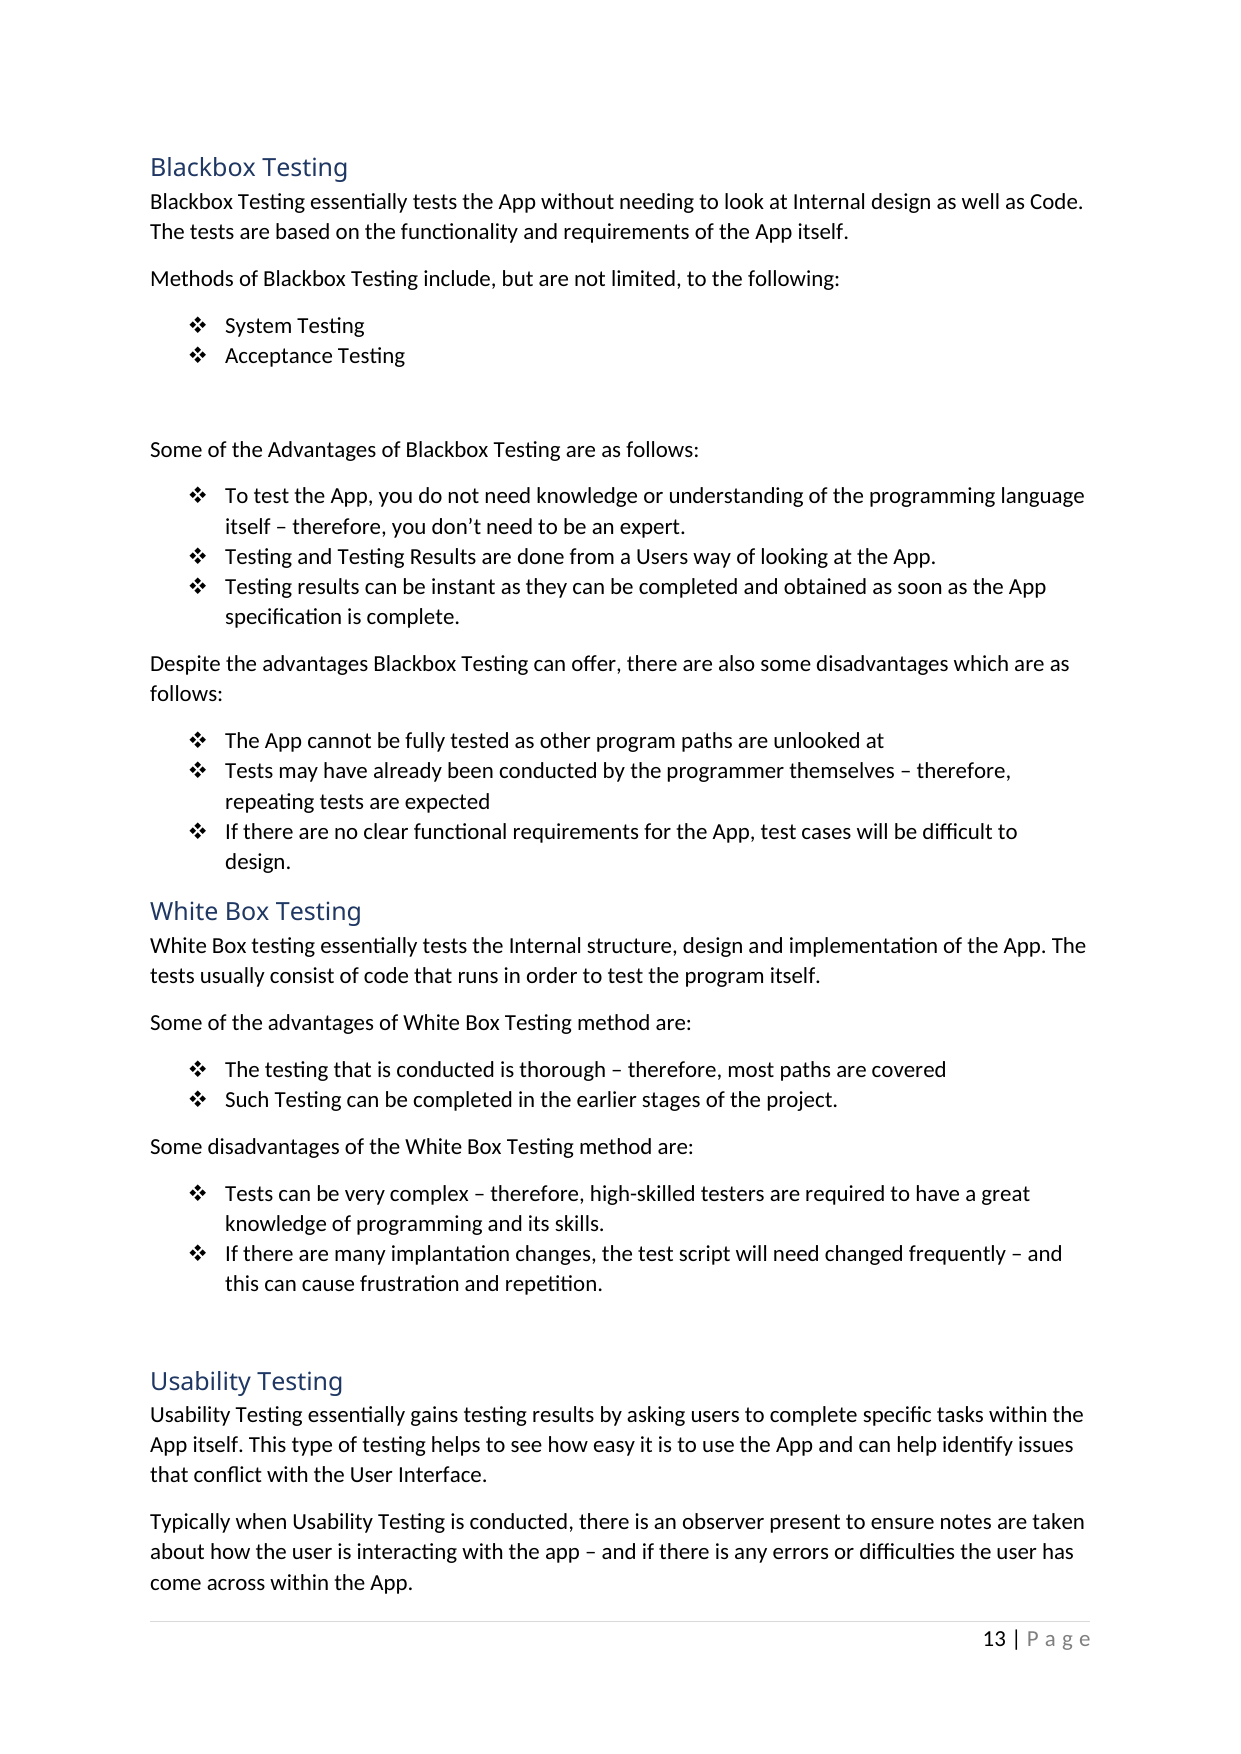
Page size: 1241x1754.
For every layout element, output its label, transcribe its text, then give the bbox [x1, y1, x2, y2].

list To test the App, you do not need knowledge or understanding of the programming language itself – therefore, you don’t need to be an expert. [187, 482, 1090, 540]
list The App cannot be fully tested as other program paths are unlooked at [187, 726, 1090, 754]
list If there are no clear functional requirements for the App, test cases will be difficult to design. [187, 817, 1090, 875]
text White Box testing essentially tests the Internal structure, design and implementation of the App. The tests usually consist of code that runs in order to test the program itself. [150, 931, 1090, 989]
list Tests may have already been conducted by the programmer themselves – therefore, repeating tests are expected [187, 757, 1090, 815]
list Testing results can be instant as they can be completed and obtained as soon as the App specification is complete. [187, 572, 1090, 630]
list Such Testing can be completed in the earlier stages of the project. [187, 1085, 1090, 1113]
text Some of the advantages of White Box Testing method are: [150, 1008, 1090, 1036]
list System Testing [187, 311, 1090, 339]
text Methods of Blackbox Testing include, but are not limited, to the following: [150, 264, 1090, 292]
list Acceptance Testing [187, 341, 1090, 369]
text Blackbox Testing essentially tests the App without needing to look at Internal design as well as Code. The tests are based on the functionality and requirements of the App itself. [150, 187, 1090, 245]
subtitle White Box Testing [150, 894, 1090, 928]
text Typically when Usability Testing is conducted, there is an observer present to ensure notes are taken about how the user is interacting with the app – and if there is any errors or difficulties the user has come across within the App. [150, 1507, 1090, 1596]
text Some disadvantages of the White Box Testing method are: [150, 1132, 1090, 1160]
text Despite the advantages Blackbox Testing can offer, there are also some disadvantages which are as follows: [150, 649, 1090, 707]
list Testing and Testing Results are done from a Users way of looking at the App. [187, 542, 1090, 570]
subtitle Usability Testing [150, 1363, 1090, 1397]
list The testing that is conducted is thorough – therefore, most paths are covered [187, 1055, 1090, 1083]
text Some of the Advantages of Blackbox Testing are as follows: [150, 435, 1090, 463]
list If there are many implantation changes, the test script will need changed frequently – and this can cause frustration and repetition. [187, 1239, 1090, 1297]
text Usability Testing essentially gains testing results by asking users to complete specific tasks within the App itself. This type of testing helps to see how easy it is to use the App and can help identify issues that conflict with the User Interface. [150, 1400, 1090, 1488]
subtitle Blackbox Testing [150, 150, 1090, 184]
list Tests can be very complex – therefore, high-skilled testers are required to have a great knowledge of programming and its skills. [187, 1179, 1090, 1237]
